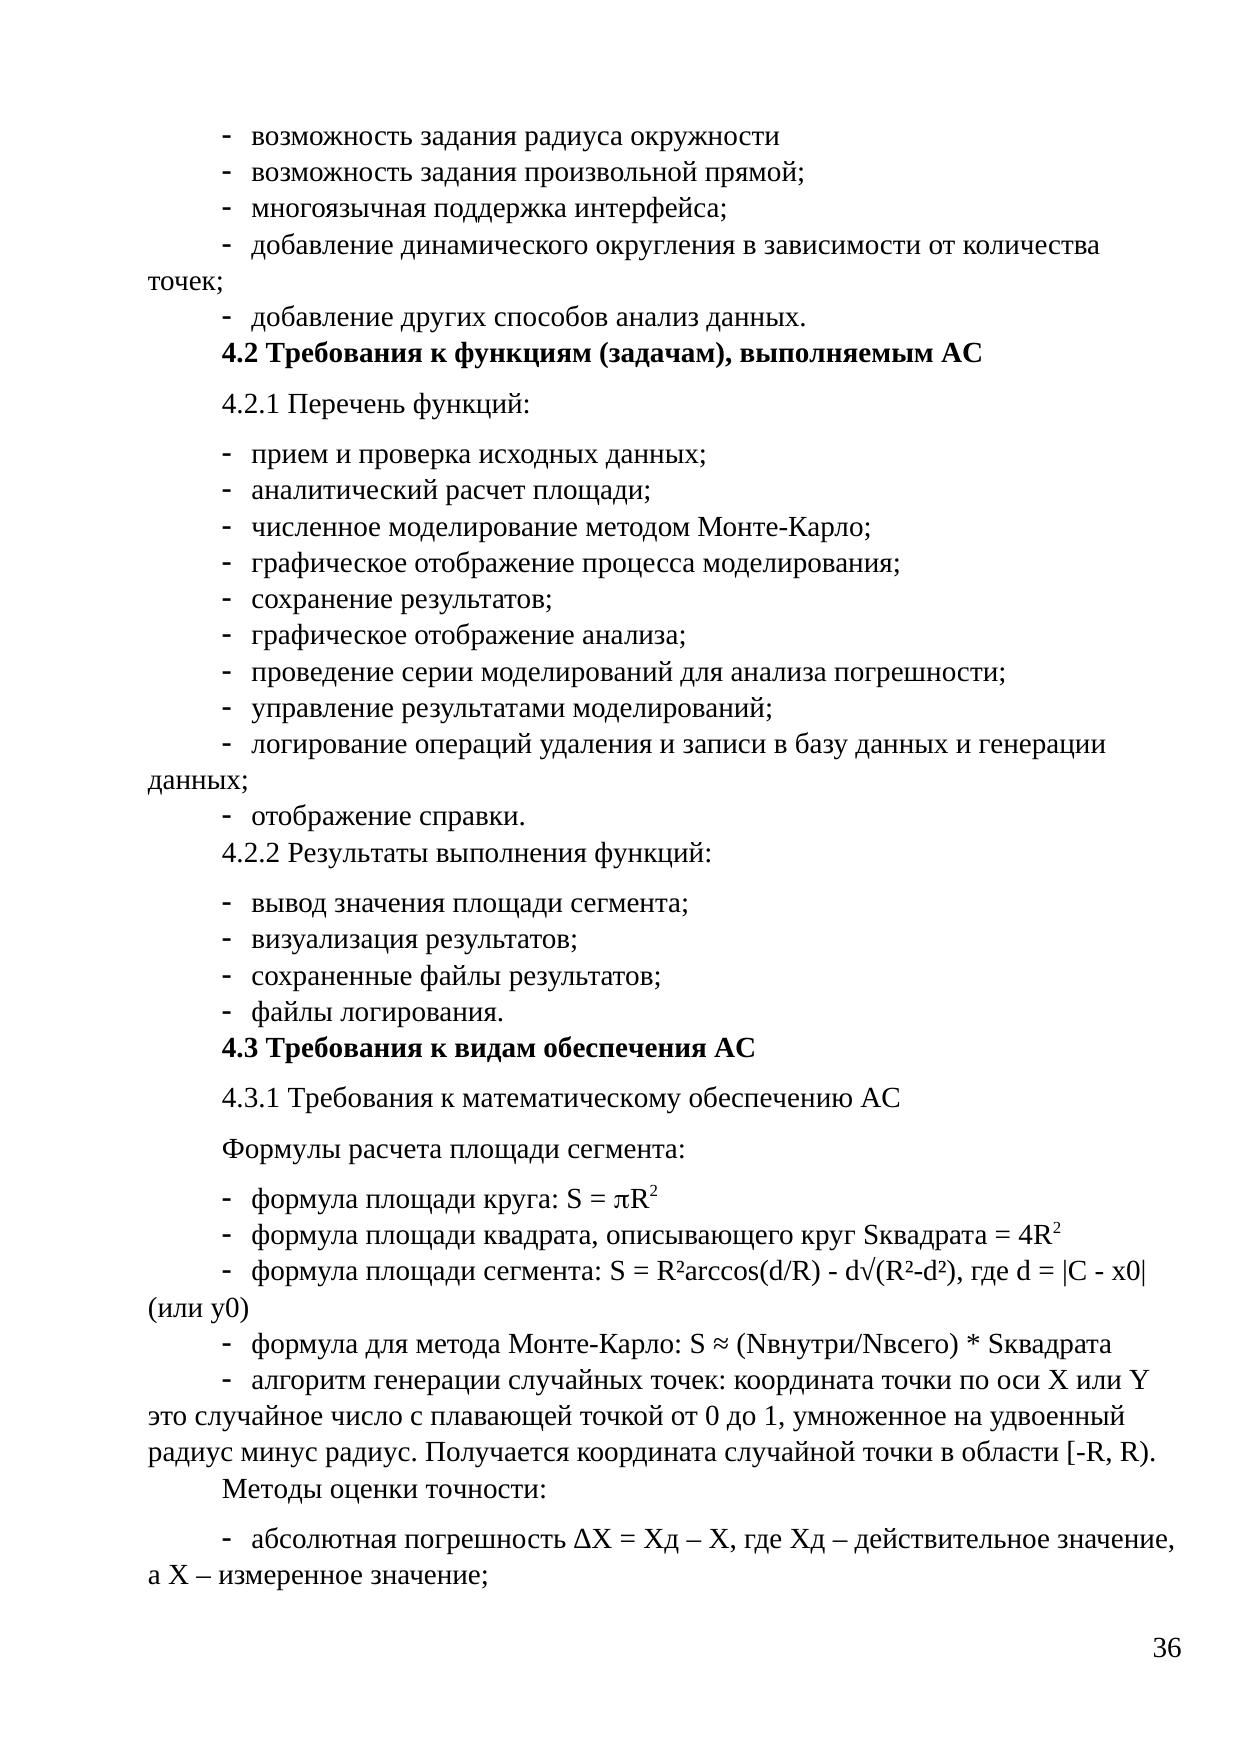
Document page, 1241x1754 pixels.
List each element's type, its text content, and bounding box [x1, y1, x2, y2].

list формула для метода Монте-Карло: S ≈ (Nвнутри/Nвсего) * Sквадрата [148, 1326, 1181, 1359]
list прием и проверка исходных данных; [148, 436, 1181, 470]
text 4.3.1 Требования к математическому обеспечению АС [148, 1080, 1181, 1114]
list сохраненные файлы результатов; [148, 958, 1181, 991]
list отображение справки. [148, 798, 1181, 832]
list многоязычная поддержка интерфейса; [148, 191, 1181, 224]
list проведение серии моделирований для анализа погрешности; [148, 654, 1181, 687]
list аналитический расчет площади; [148, 472, 1181, 506]
text 4.2.1 Перечень функций: [148, 386, 1181, 419]
list численное моделирование методом Монте-Карло; [148, 509, 1181, 542]
list абсолютная погрешность ∆X = Xд – X, где Xд – действительное значение, а X – измеренное значение; [148, 1521, 1181, 1591]
list сохранение результатов; [148, 581, 1181, 615]
text Методы оценки точности: [148, 1471, 1181, 1504]
list вывод значения площади сегмента; [148, 885, 1181, 919]
list формула площади сегмента: S = R²arccos(d/R) - d√(R²-d²), где d = |C - x0| (или y0) [148, 1253, 1181, 1323]
list графическое отображение анализа; [148, 617, 1181, 651]
list возможность задания радиуса окружности [148, 118, 1181, 152]
list добавление динамического округления в зависимости от количества точек; [148, 227, 1181, 297]
list логирование операций удаления и записи в базу данных и генерации данных; [148, 726, 1181, 796]
list файлы логирования. [148, 994, 1181, 1027]
text 4.2 Требования к функциям (задачам), выполняемым АС [148, 336, 1181, 369]
list возможность задания произвольной прямой; [148, 154, 1181, 188]
list графическое отображение процесса моделирования; [148, 545, 1181, 578]
list визуализация результатов; [148, 921, 1181, 955]
list добавление других способов анализ данных. [148, 299, 1181, 333]
text 4.3 Требования к видам обеспечения АС [148, 1030, 1181, 1064]
list формула площади круга: S = R2 [148, 1181, 1181, 1215]
text 4.2.2 Результаты выполнения функций: [148, 835, 1181, 868]
text Формулы расчета площади сегмента: [148, 1131, 1181, 1164]
list формула площади квадрата, описывающего круг Sквадрата = 4R2 [148, 1217, 1181, 1251]
list управление результатами моделирований; [148, 690, 1181, 723]
